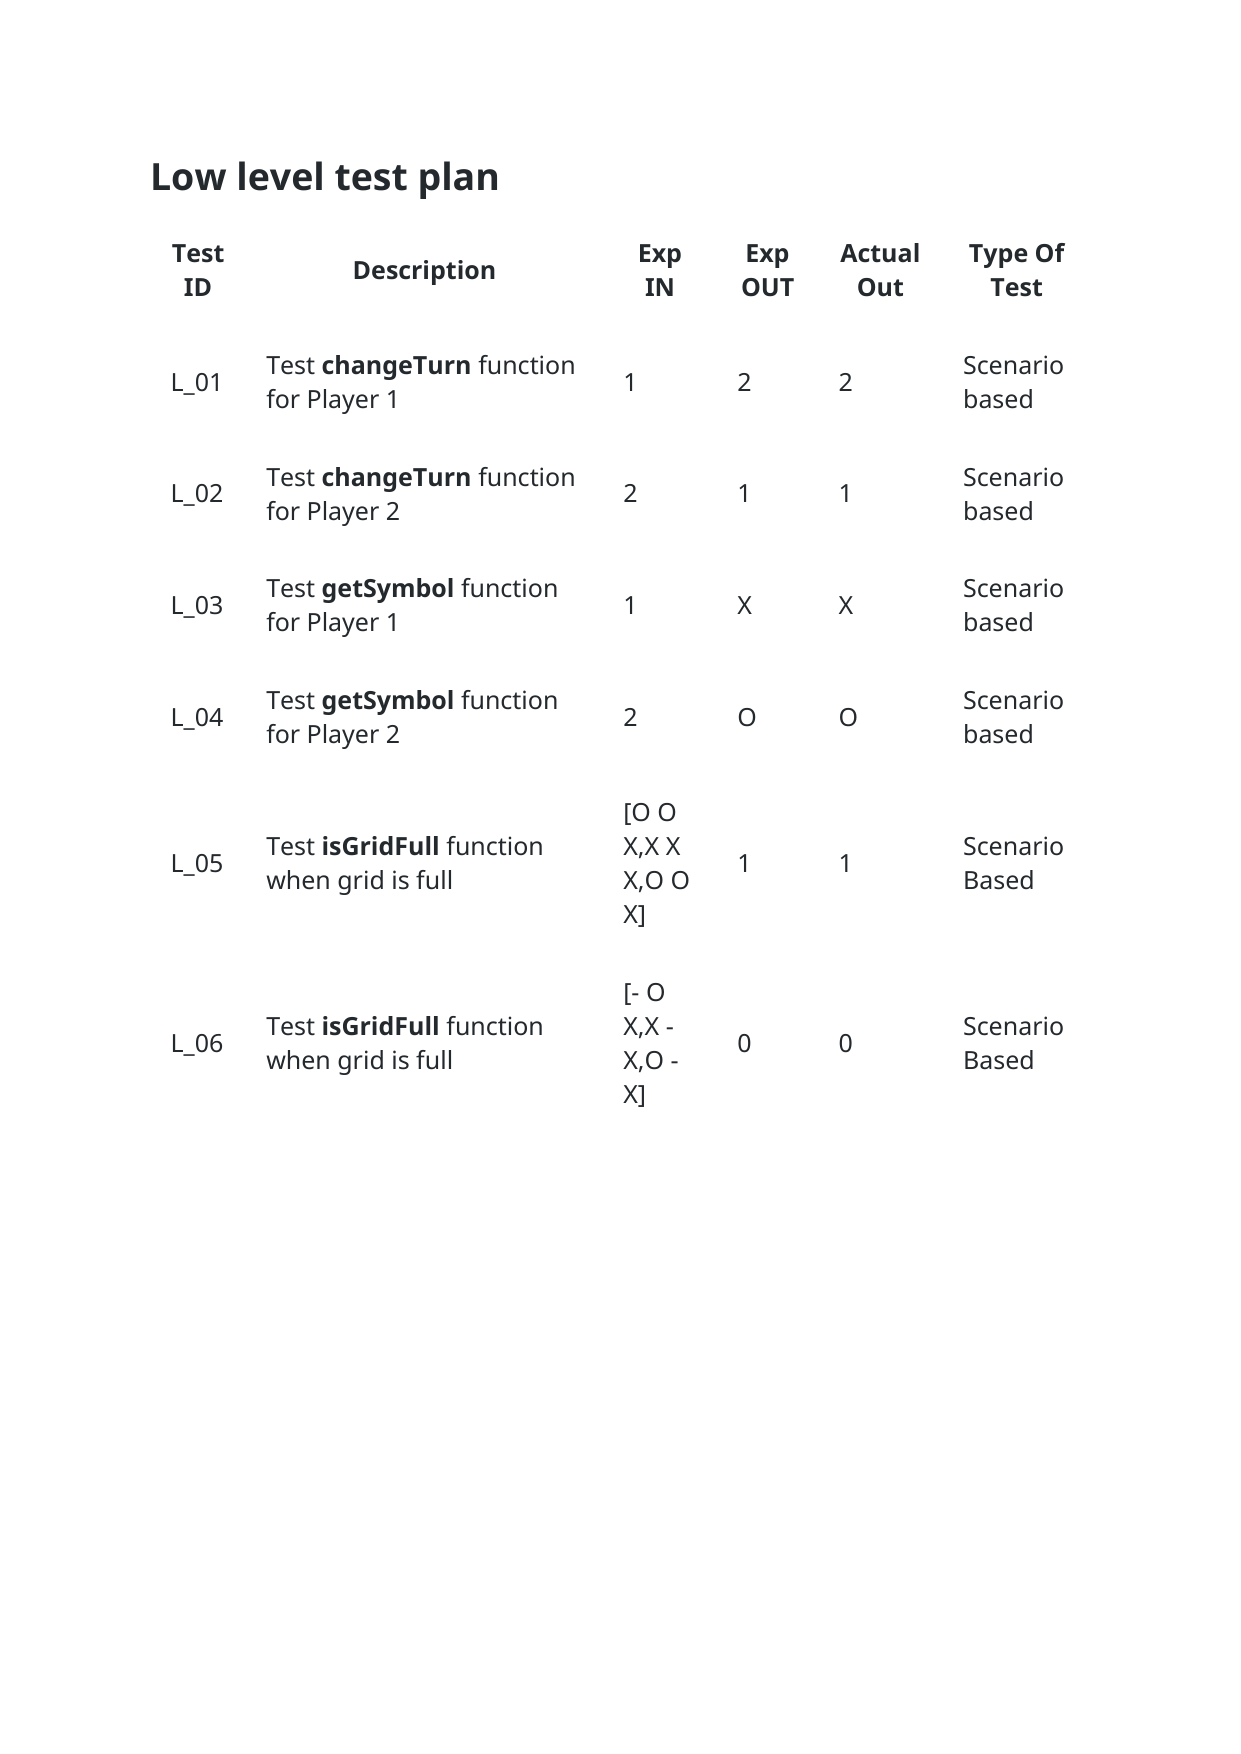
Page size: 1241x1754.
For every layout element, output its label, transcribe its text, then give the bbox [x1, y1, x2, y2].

table_cell Scenario based [943, 450, 1090, 562]
table_header Actual Out [818, 226, 942, 338]
table_cell X [717, 562, 818, 673]
table_cell Scenario based [943, 562, 1090, 673]
table_cell 2 [603, 450, 717, 562]
table_cell O [717, 674, 818, 785]
table_cell [O O X,X X X,O O X] [603, 785, 717, 965]
table_cell Test getSymbol function for Player 1 [246, 562, 603, 673]
text Low level test plan [150, 150, 1090, 201]
table_cell Scenario based [943, 338, 1090, 450]
table_cell 0 [717, 965, 818, 1145]
table_cell 0 [818, 965, 942, 1145]
table_header Test ID [150, 226, 246, 338]
table_cell L_04 [150, 674, 246, 785]
table_cell 2 [818, 338, 942, 450]
table_cell L_03 [150, 562, 246, 673]
table_cell 1 [717, 450, 818, 562]
table_cell [- O X,X - X,O - X] [603, 965, 717, 1145]
table_header Exp OUT [717, 226, 818, 338]
table_cell 1 [818, 450, 942, 562]
table_cell L_06 [150, 965, 246, 1145]
table_cell L_02 [150, 450, 246, 562]
table_cell Scenario Based [943, 785, 1090, 965]
table_cell L_05 [150, 785, 246, 965]
table_header Type Of Test [943, 226, 1090, 338]
table_cell Test changeTurn function for Player 1 [246, 338, 603, 450]
table_cell Scenario based [943, 674, 1090, 785]
table_cell O [818, 674, 942, 785]
table_cell X [818, 562, 942, 673]
table_cell Scenario Based [943, 965, 1090, 1145]
table_header Exp IN [603, 226, 717, 338]
table_cell Test isGridFull function when grid is full [246, 965, 603, 1145]
table_cell 1 [818, 785, 942, 965]
table_cell 2 [603, 674, 717, 785]
table_header Description [246, 226, 603, 338]
table_cell 2 [717, 338, 818, 450]
table_cell 1 [717, 785, 818, 965]
table_cell Test getSymbol function for Player 2 [246, 674, 603, 785]
table_cell Test changeTurn function for Player 2 [246, 450, 603, 562]
table_cell Test isGridFull function when grid is full [246, 785, 603, 965]
table_cell L_01 [150, 338, 246, 450]
table_cell 1 [603, 338, 717, 450]
table_cell 1 [603, 562, 717, 673]
